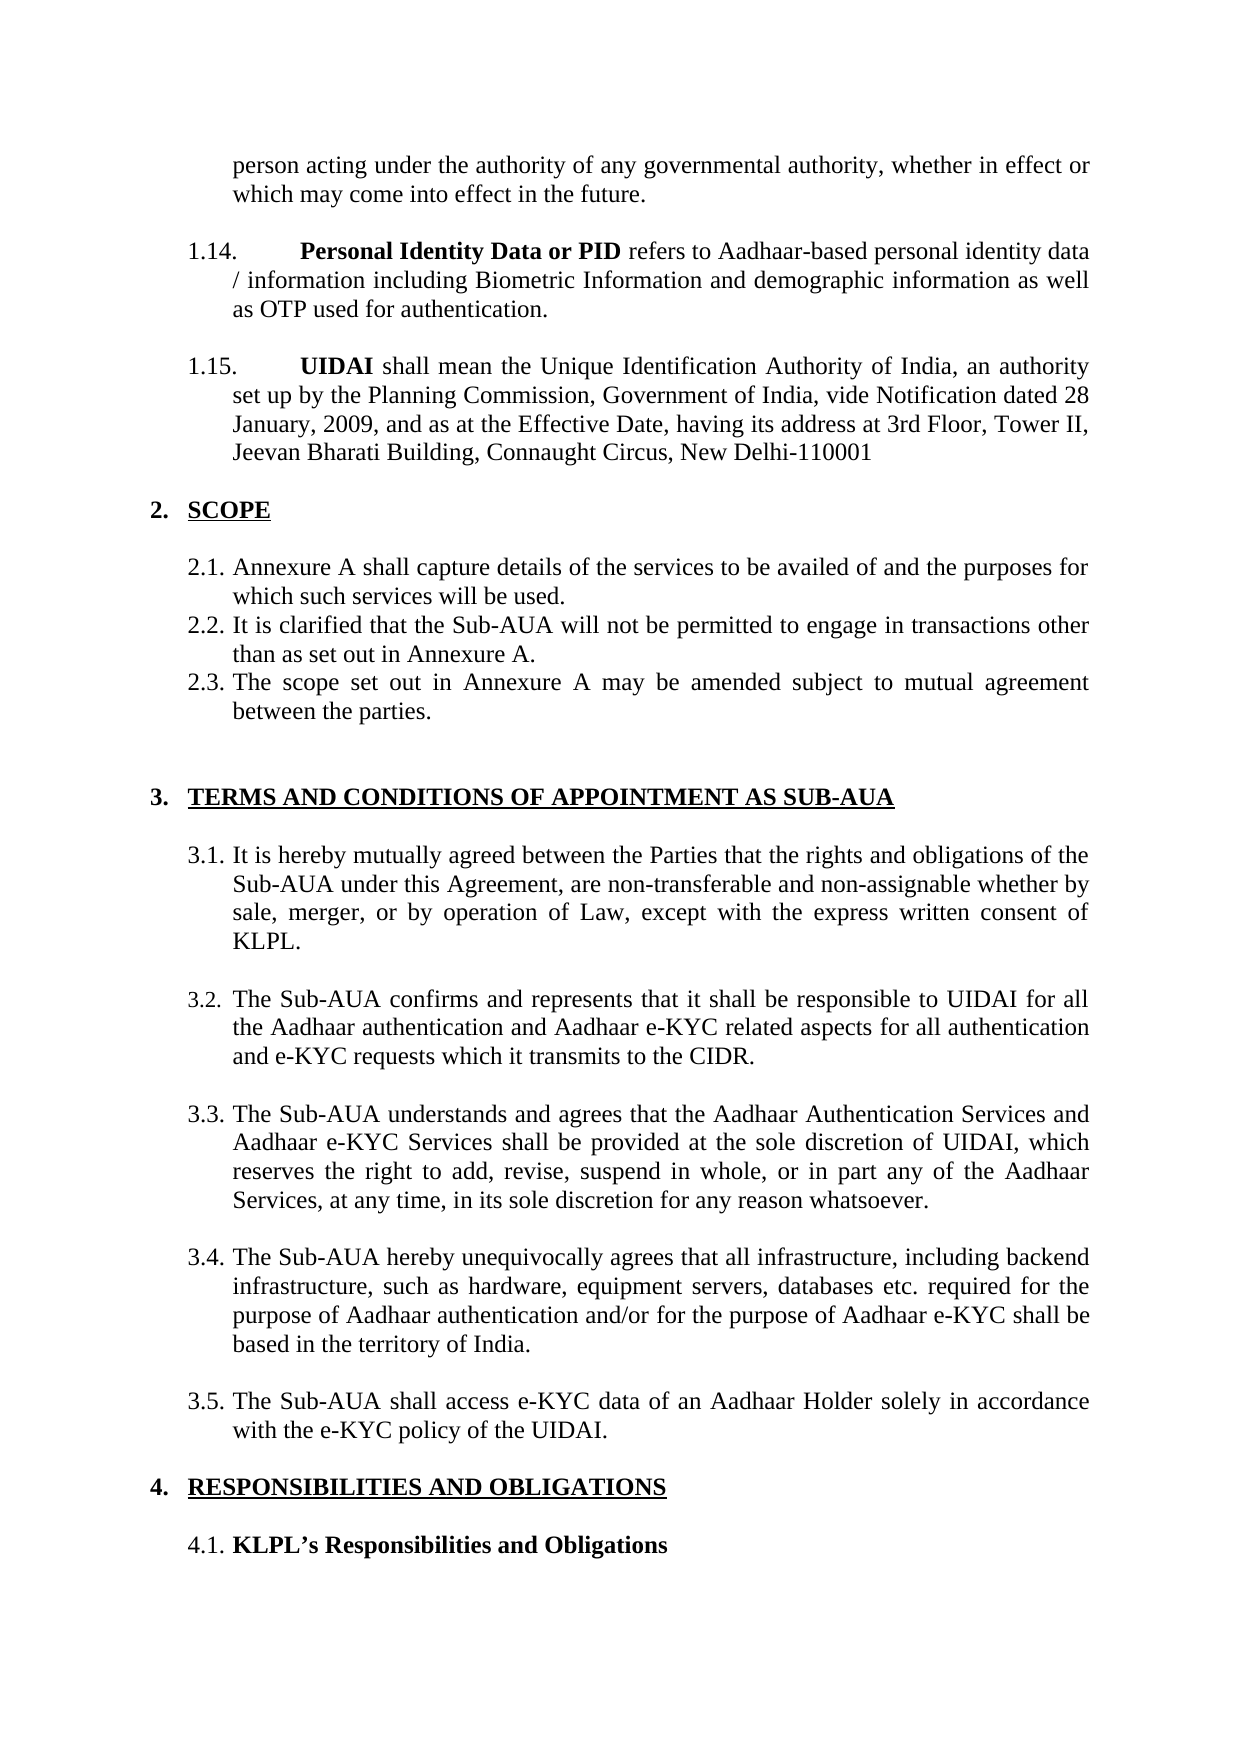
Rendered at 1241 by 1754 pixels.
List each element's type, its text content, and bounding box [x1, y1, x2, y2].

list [187, 150, 1090, 207]
list UIDAI shall mean the Unique Identification Authority of India, an authority set up by the Planning Commission, Government of India, vide Notification dated 28 January, 2009, and as at the Effective Date, having its address at 3rd Floor, Tower II, Jeevan Bharati Building, Connaught Circus, New Delhi-110001 [187, 351, 1090, 466]
list Annexure A shall capture details of the services to be availed of and the purposes for which such services will be used. [187, 552, 1090, 610]
list TERMS AND CONDITIONS OF APPOINTMENT AS SUB-AUA [150, 782, 1090, 811]
list KLPL’s Responsibilities and Obligations [187, 1530, 1090, 1559]
list The Sub-AUA understands and agrees that the Aadhaar Authentication Services and Aadhaar e-KYC Services shall be provided at the sole discretion of UIDAI, which reserves the right to add, revise, suspend in whole, or in part any of the Aadhaar Services, at any time, in its sole discretion for any reason whatsoever. [187, 1099, 1090, 1214]
list It is clarified that the Sub-AUA will not be permitted to engage in transactions other than as set out in Annexure A. [187, 610, 1090, 667]
list The Sub-AUA shall access e-KYC data of an Aadhaar Holder solely in accordance with the e-KYC policy of the UIDAI. [187, 1386, 1090, 1444]
list The Sub-AUA hereby unequivocally agrees that all infrastructure, including backend infrastructure, such as hardware, equipment servers, databases etc. required for the purpose of Aadhaar authentication and/or for the purpose of Aadhaar e-KYC shall be based in the territory of India. [187, 1242, 1090, 1357]
list The scope set out in Annexure A may be amended subject to mutual agreement between the parties. [187, 667, 1090, 725]
list RESPONSIBILITIES AND OBLIGATIONS [150, 1472, 1090, 1501]
list The Sub-AUA confirms and represents that it shall be responsible to UIDAI for all the Aadhaar authentication and Aadhaar e-KYC related aspects for all authentication and e-KYC requests which it transmits to the CIDR. [187, 984, 1090, 1070]
list It is hereby mutually agreed between the Parties that the rights and obligations of the Sub-AUA under this Agreement, are non-transferable and non-assignable whether by sale, merger, or by operation of Law, except with the express written consent of KLPL. [187, 840, 1090, 955]
list Personal Identity Data or PID refers to Aadhaar-based personal identity data / information including Biometric Information and demographic information as well as OTP used for authentication. [187, 236, 1090, 322]
list SCOPE [150, 495, 1090, 524]
